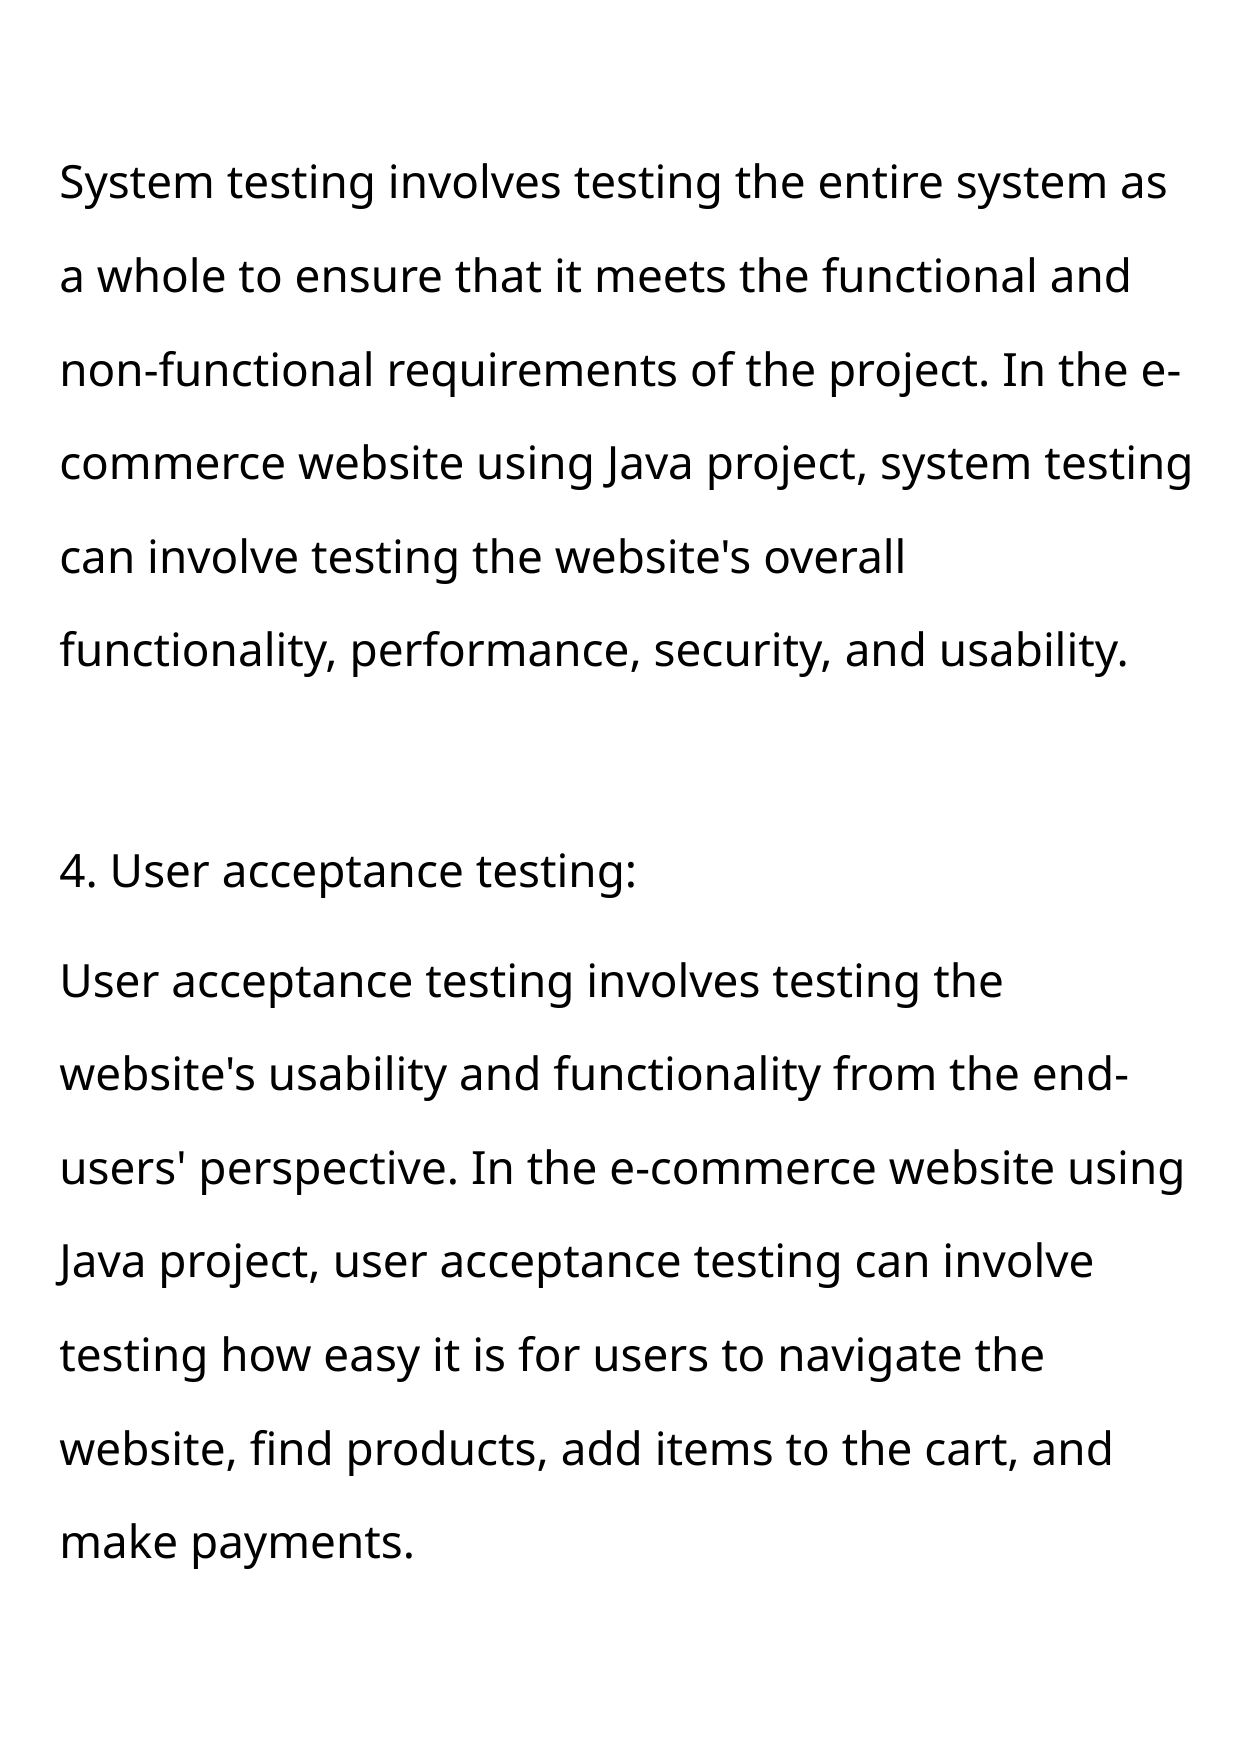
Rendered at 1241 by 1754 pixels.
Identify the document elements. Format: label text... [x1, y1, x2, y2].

text 4. User acceptance testing: [59, 838, 1196, 901]
text User acceptance testing involves testing the website's usability and functionality from the end-users' perspective. In the e-commerce website using Java project, user acceptance testing can involve testing how easy it is for users to navigate the website, find products, add items to the cart, and make payments. [59, 948, 1196, 1572]
text System testing involves testing the entire system as a whole to ensure that it meets the functional and non-functional requirements of the project. In the e-commerce website using Java project, system testing can involve testing the website's overall functionality, performance, security, and usability. [59, 150, 1196, 680]
